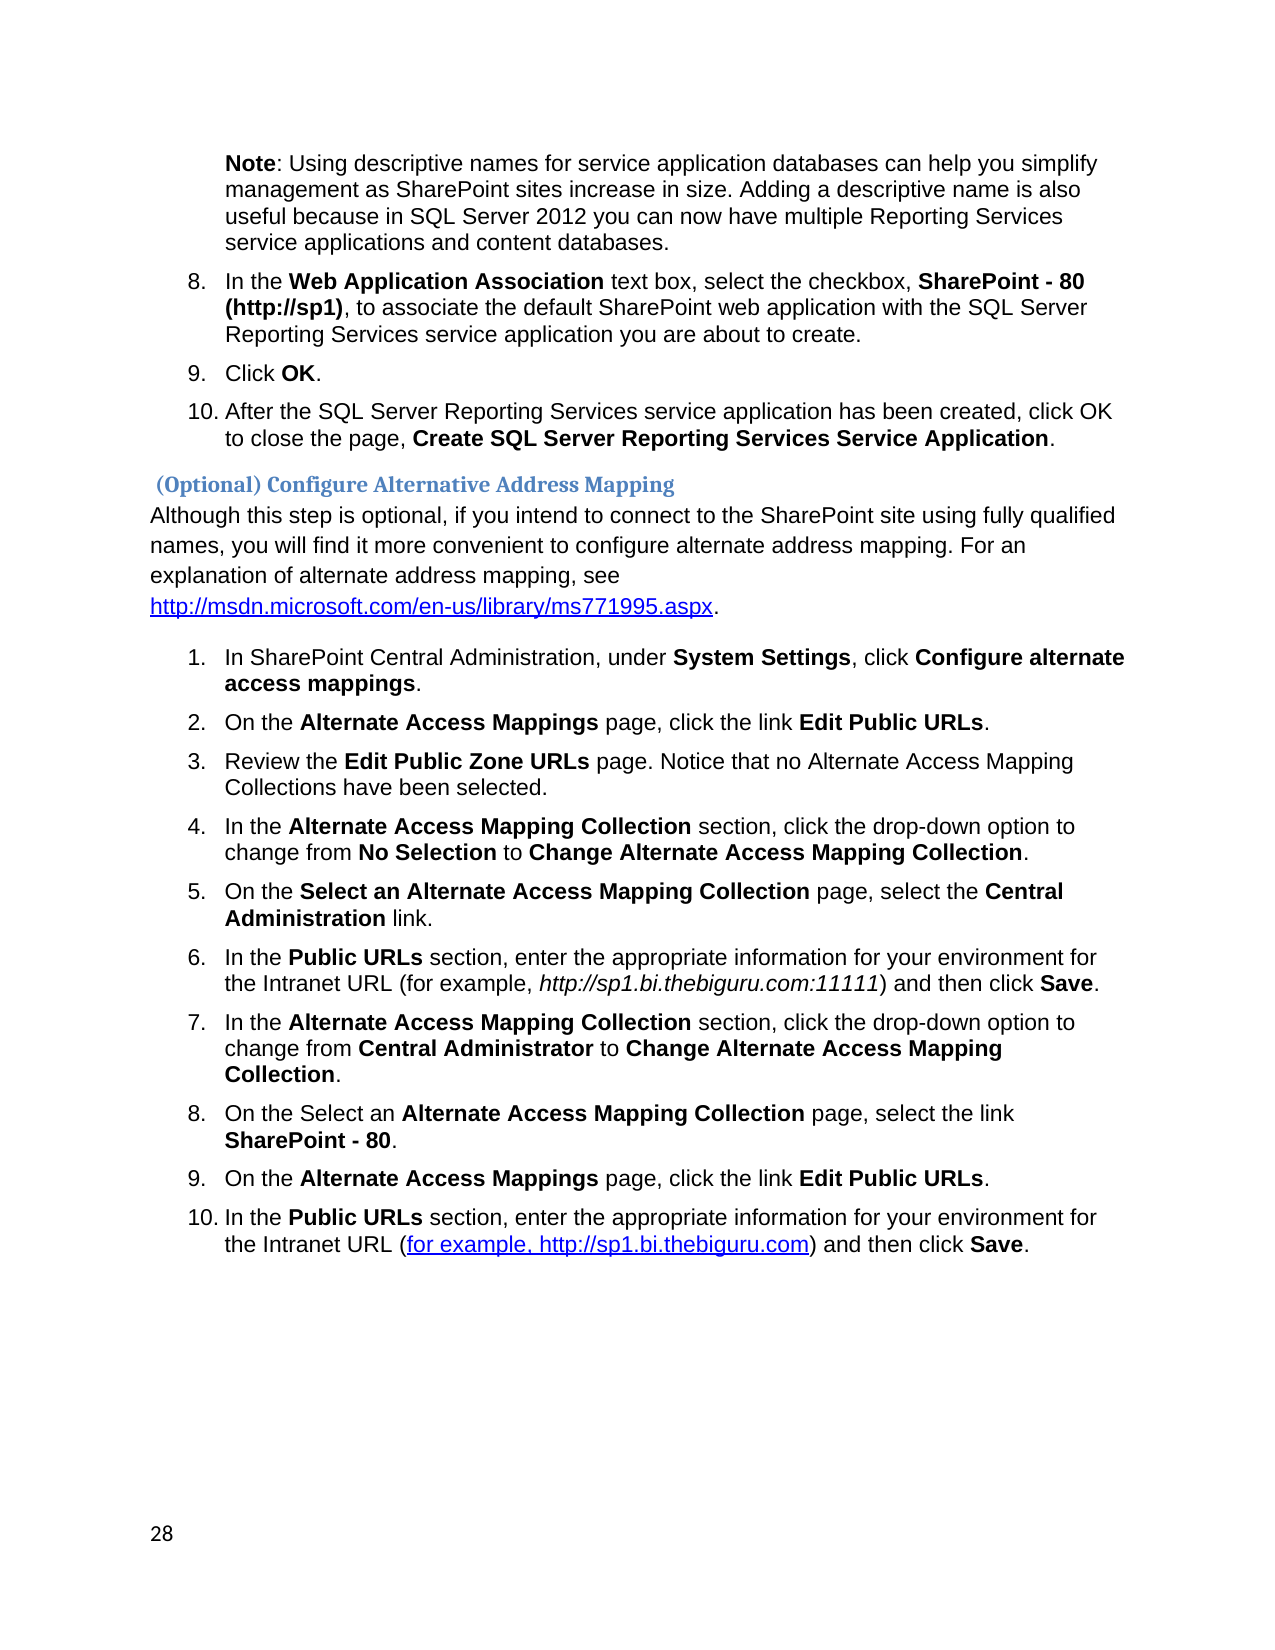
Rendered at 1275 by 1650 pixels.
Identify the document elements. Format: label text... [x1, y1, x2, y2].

list In the Public URLs section, enter the appropriate information for your environment for the Intranet URL (for example, http://sp1.bi.thebiguru.com:11111) and then click Save. [187, 943, 1125, 996]
list In SharePoint Central Administration, under System Settings, click Configure alternate access mappings. [187, 644, 1125, 696]
list On the Select an Alternate Access Mapping Collection page, select the Central Administration link. [187, 878, 1125, 931]
list In the Web Application Association text box, select the checkbox, SharePoint - 80 (http://sp1), to associate the default SharePoint web application with the SQL Server Reporting Services service application you are about to create. [187, 268, 1125, 347]
list In the Alternate Access Mapping Collection section, click the drop-down option to change from Central Administrator to Change Alternate Access Mapping Collection. [187, 1009, 1125, 1088]
list In the Alternate Access Mapping Collection section, click the drop-down option to change from No Selection to Change Alternate Access Mapping Collection. [187, 813, 1125, 866]
subtitle (Optional) Configure Alternative Address Mapping [150, 472, 1125, 498]
text Although this step is optional, if you intend to connect to the SharePoint site using fully qualified names, you will find it more convenient to configure alternate address mapping. For an explanation of alternate address mapping, see http://msdn.microsoft.com/en-us/library/ms771995.aspx. [150, 502, 1125, 619]
list On the Alternate Access Mappings page, click the link Edit Public URLs. [187, 709, 1125, 735]
list On the Alternate Access Mappings page, click the link Edit Public URLs. [187, 1165, 1125, 1192]
list On the Select an Alternate Access Mapping Collection page, select the link SharePoint - 80. [187, 1100, 1125, 1153]
list Review the Edit Public Zone URLs page. Notice that no Alternate Access Mapping Collections have been selected. [187, 748, 1125, 801]
list In the Public URLs section, enter the appropriate information for your environment for the Intranet URL (for example, http://sp1.bi.thebiguru.com) and then click Save. [187, 1204, 1125, 1257]
list After the SQL Server Reporting Services service application has been created, click OK to close the page, Create SQL Server Reporting Services Service Application. [187, 398, 1125, 451]
text Note: Using descriptive names for service application databases can help you simplify management as SharePoint sites increase in size. Adding a descriptive name is also useful because in SQL Server 2012 you can now have multiple Reporting Services service applications and content databases. [225, 150, 1125, 255]
list Click OK. [187, 359, 1125, 386]
